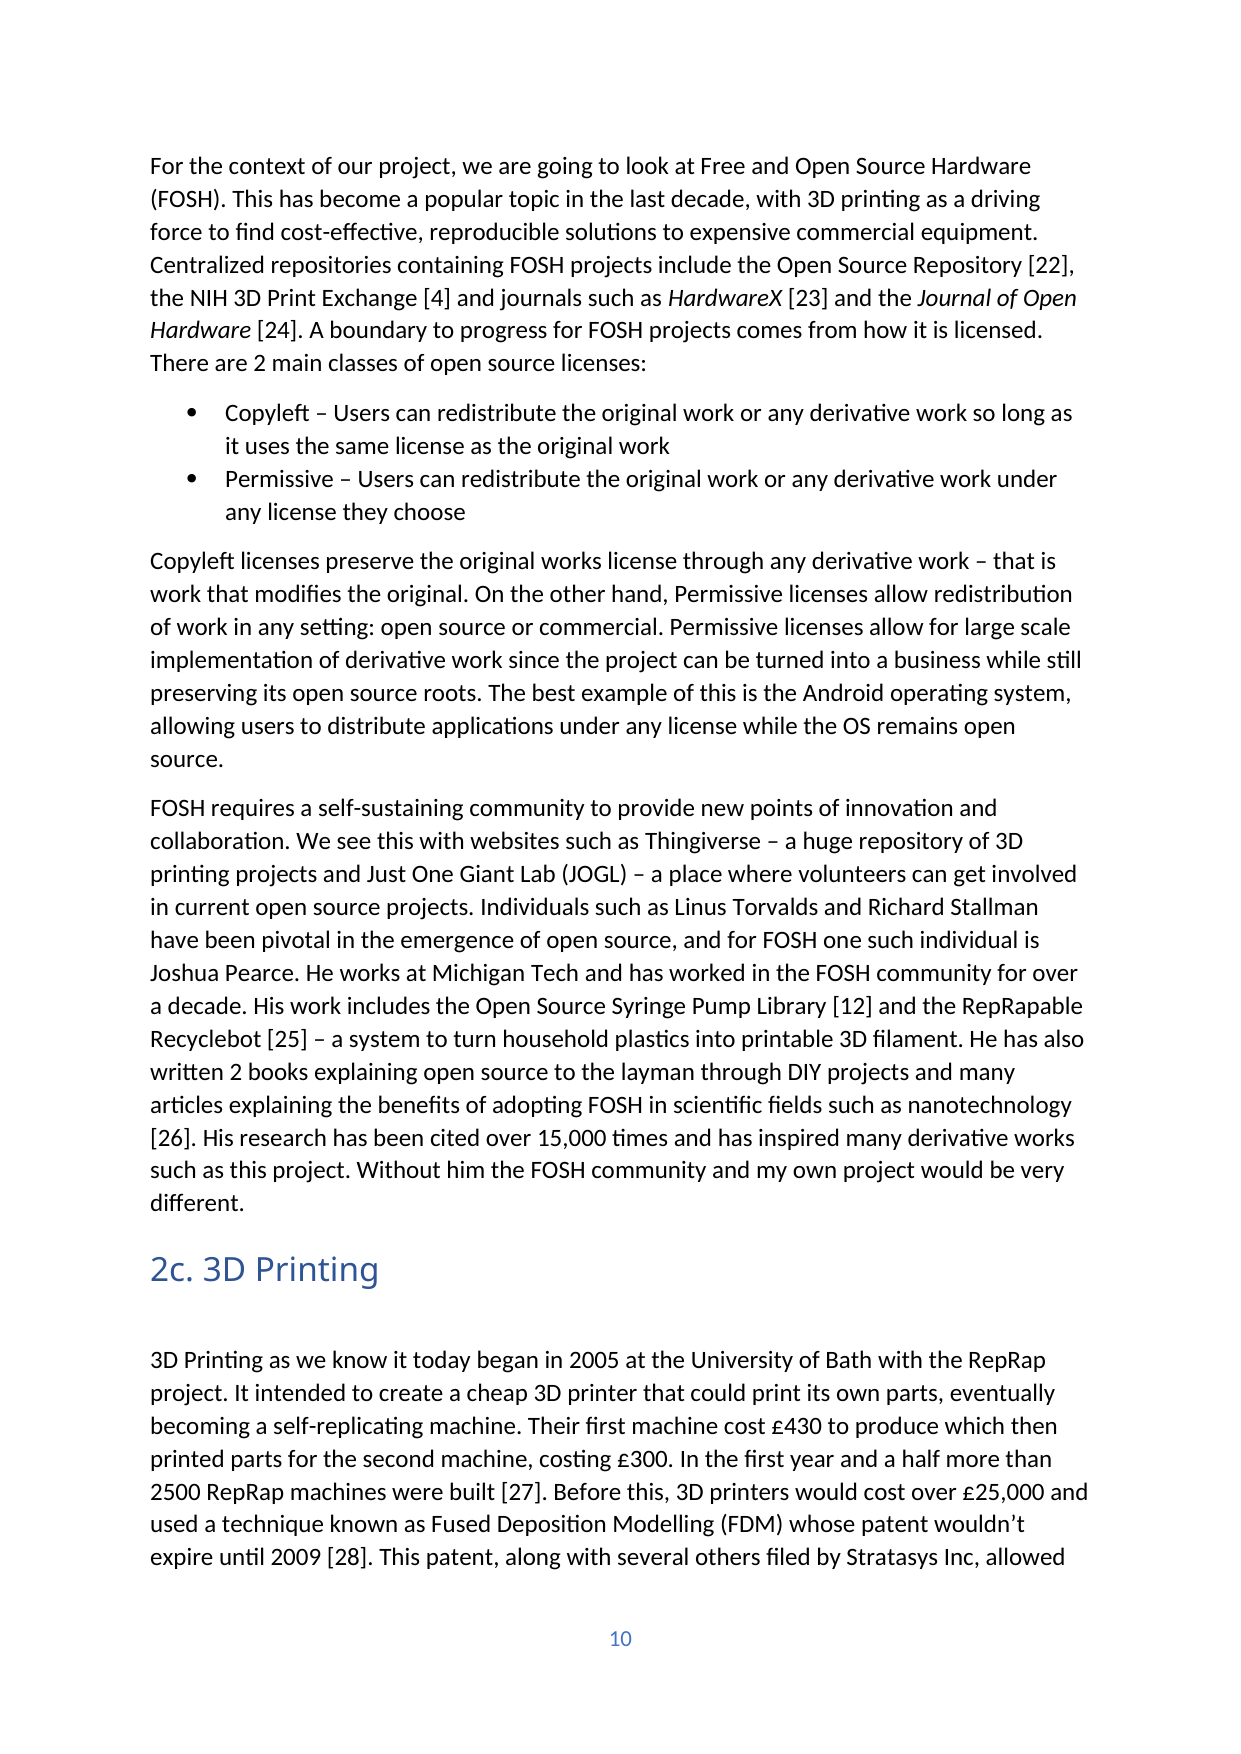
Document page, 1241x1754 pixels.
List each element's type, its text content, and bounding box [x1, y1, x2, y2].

list Copyleft – Users can redistribute the original work or any derivative work so long as it uses the same license as the original work [187, 397, 1090, 461]
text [150, 1344, 1090, 1572]
list Permissive – Users can redistribute the original work or any derivative work under any license they choose [187, 463, 1090, 526]
text For the context of our project, we are going to look at Free and Open Source Hardware (FOSH). This has become a popular topic in the last decade, with 3D printing as a driving force to find cost-effective, reproducible solutions to expensive commercial equipment. Centralized repositories containing FOSH projects include the Open Source Repository [22], the NIH 3D Print Exchange [4] and journals such as HardwareX [23] and the Journal of Open Hardware [24]. A boundary to progress for FOSH projects comes from how it is licensed. There are 2 main classes of open source licenses: [150, 150, 1090, 378]
text Copyleft licenses preserve the original works license through any derivative work – that is work that modifies the original. On the other hand, Permissive licenses allow redistribution of work in any setting: open source or commercial. Permissive licenses allow for large scale implementation of derivative work since the project can be turned into a business while still preserving its open source roots. The best example of this is the Android operating system, allowing users to distribute applications under any license while the OS remains open source. [150, 545, 1090, 773]
text FOSH requires a self-sustaining community to provide new points of innovation and collaboration. We see this with websites such as Thingiverse – a huge repository of 3D printing projects and Just One Giant Lab (JOGL) – a place where volunteers can get involved in current open source projects. Individuals such as Linus Torvalds and Richard Stallman have been pivotal in the emergence of open source, and for FOSH one such individual is Joshua Pearce. He works at Michigan Tech and has worked in the FOSH community for over a decade. His work includes the Open Source Syringe Pump Library [12] and the RepRapable Recyclebot [25] – a system to turn household plastics into printable 3D filament. He has also written 2 books explaining open source to the layman through DIY projects and many articles explaining the benefits of adopting FOSH in scientific fields such as nanotechnology [26]. His research has been cited over 15,000 times and has inspired many derivative works such as this project. Without him the FOSH community and my own project would be very different. [150, 792, 1090, 1218]
subtitle 2c. 3D Printing [150, 1245, 1090, 1291]
